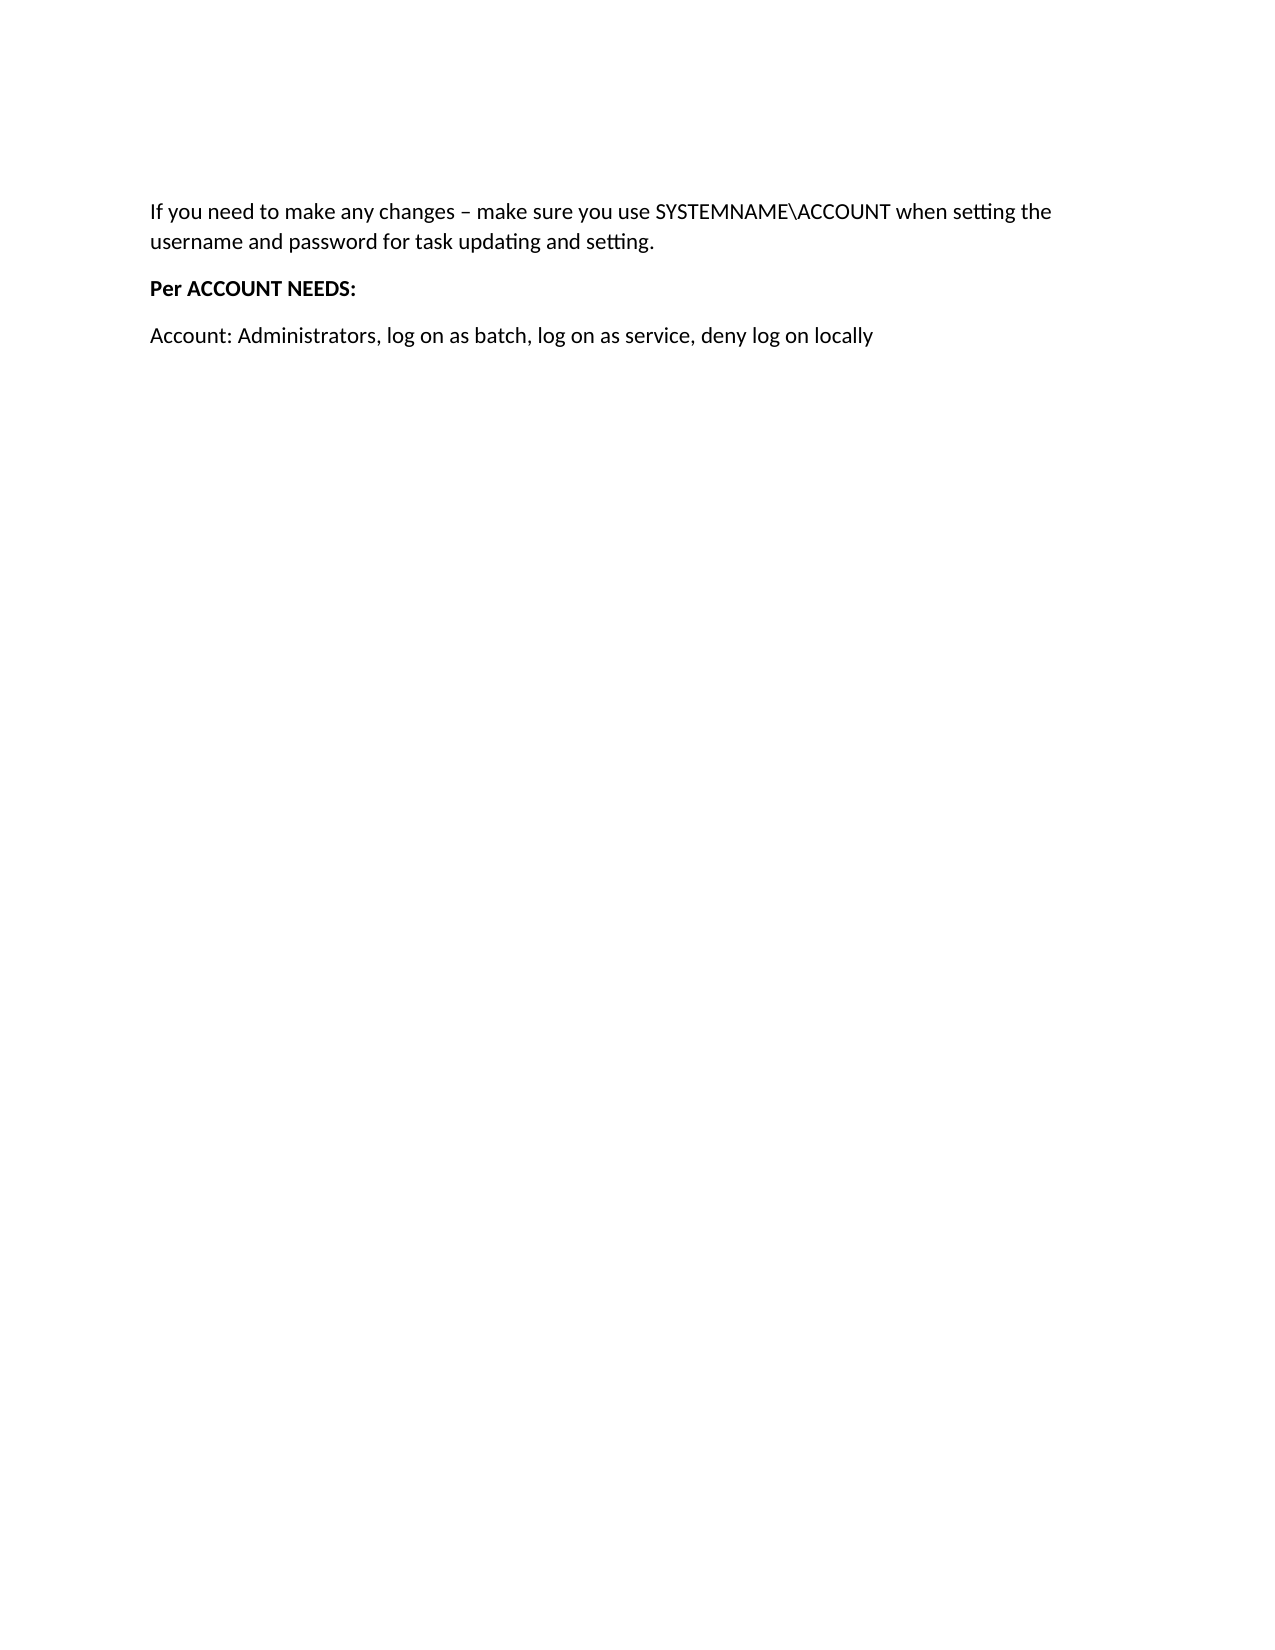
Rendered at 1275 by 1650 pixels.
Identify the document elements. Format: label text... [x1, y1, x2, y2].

text Account: Administrators, log on as batch, log on as service, deny log on locally [150, 321, 1125, 349]
text If you need to make any changes – make sure you use SYSTEMNAME\ACCOUNT when setting the username and password for task updating and setting. [150, 197, 1125, 255]
text Per ACCOUNT NEEDS: [150, 274, 1125, 302]
